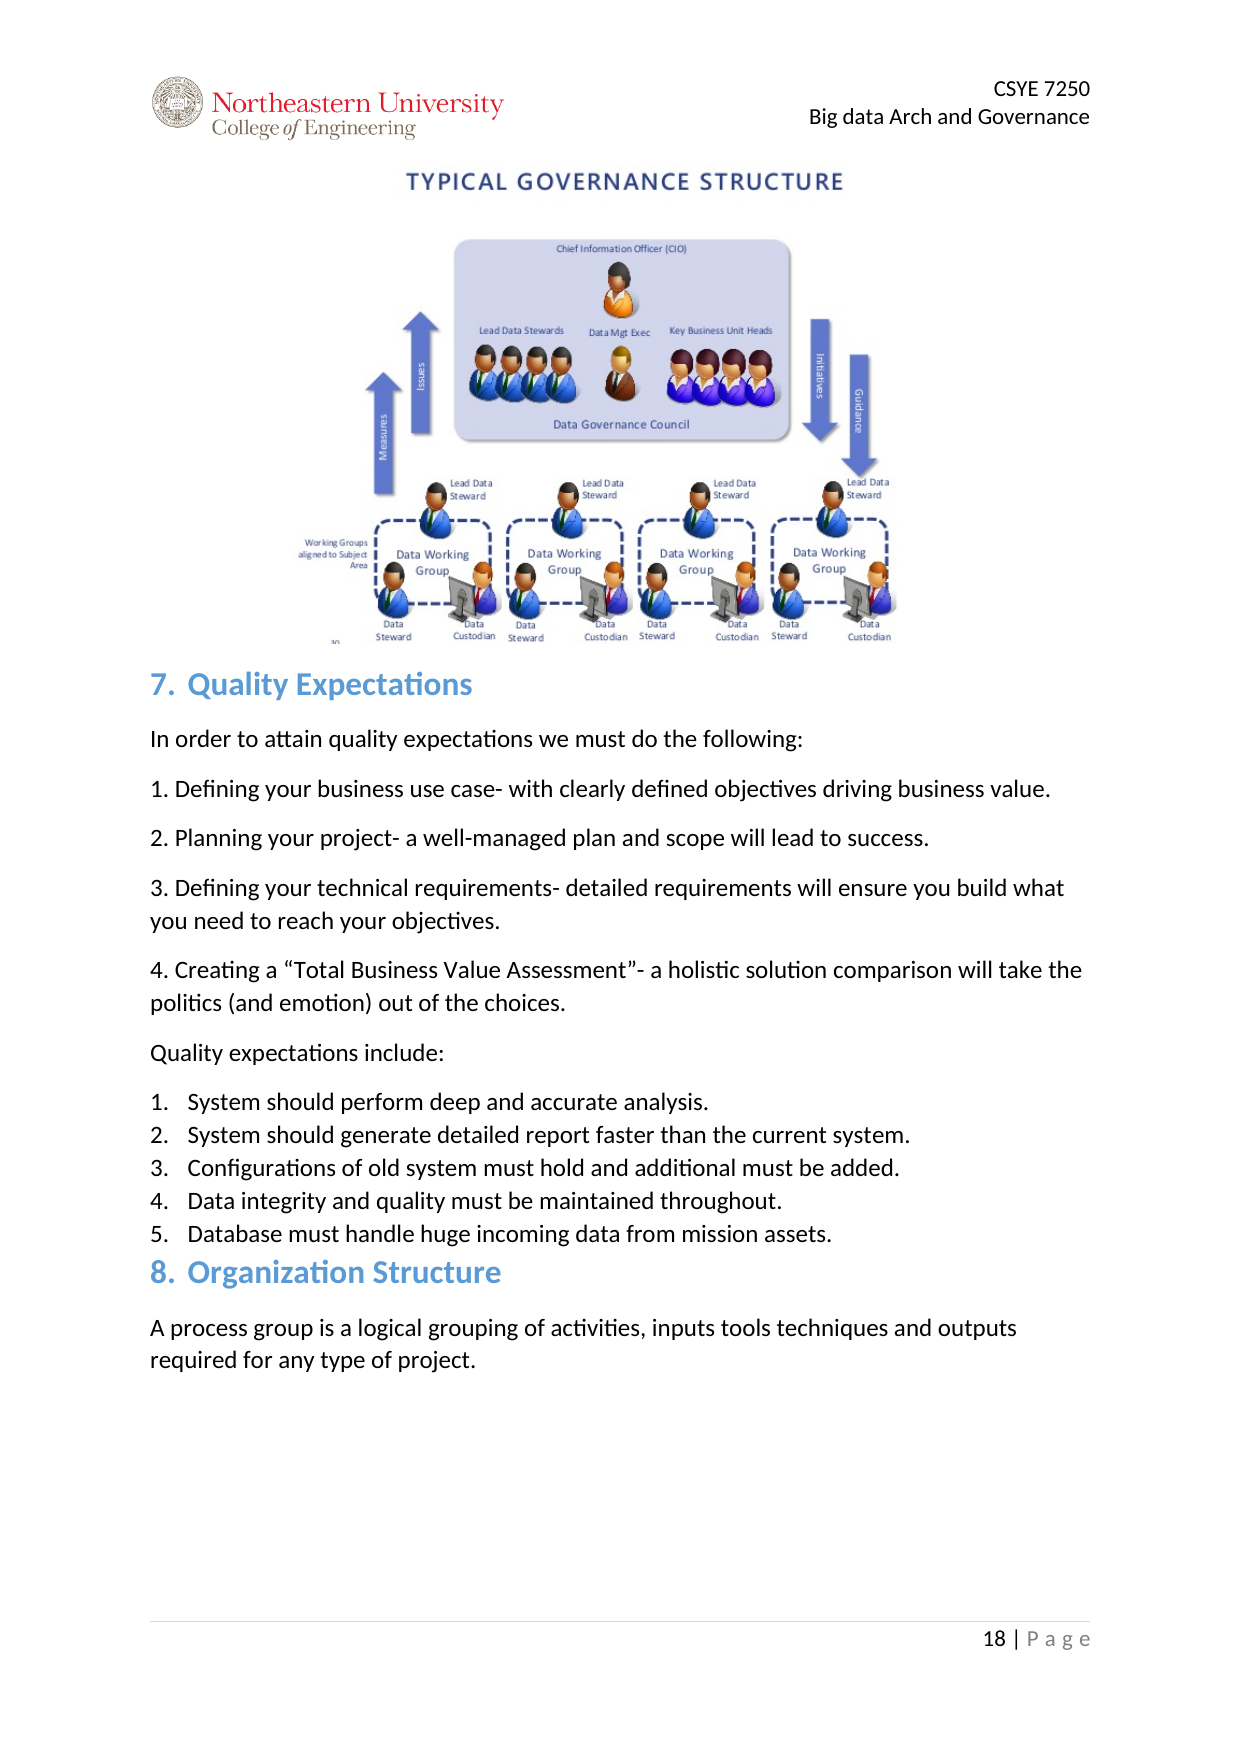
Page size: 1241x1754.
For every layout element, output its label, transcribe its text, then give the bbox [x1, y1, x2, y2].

text 2. Planning your project- a well-managed plan and scope will lead to success. [150, 822, 1090, 853]
picture [150, 73, 505, 144]
list Configurations of old system must hold and additional must be added. [150, 1152, 1090, 1183]
list System should perform deep and accurate analysis. [150, 1087, 1090, 1117]
text 1. Defining your business use case- with clearly defined objectives driving business value. [150, 773, 1090, 803]
text In order to attain quality expectations we must do the following: [150, 723, 1090, 754]
text A process group is a logical grouping of activities, inputs tools techniques and outputs required for any type of project. [150, 1312, 1090, 1375]
picture [277, 150, 963, 644]
text 3. Defining your technical requirements- detailed requirements will ensure you build what you need to reach your objectives. [150, 872, 1090, 935]
list System should generate detailed report faster than the current system. [150, 1119, 1090, 1150]
list Quality Expectations [150, 663, 1090, 703]
list Organization Structure [150, 1251, 1090, 1292]
list Data integrity and quality must be maintained throughout. [150, 1185, 1090, 1216]
text Quality expectations include: [150, 1037, 1090, 1067]
list Database must handle huge incoming data from mission assets. [150, 1218, 1090, 1249]
text 4. Creating a “Total Business Value Assessment”- a holistic solution comparison will take the politics (and emotion) out of the choices. [150, 954, 1090, 1018]
